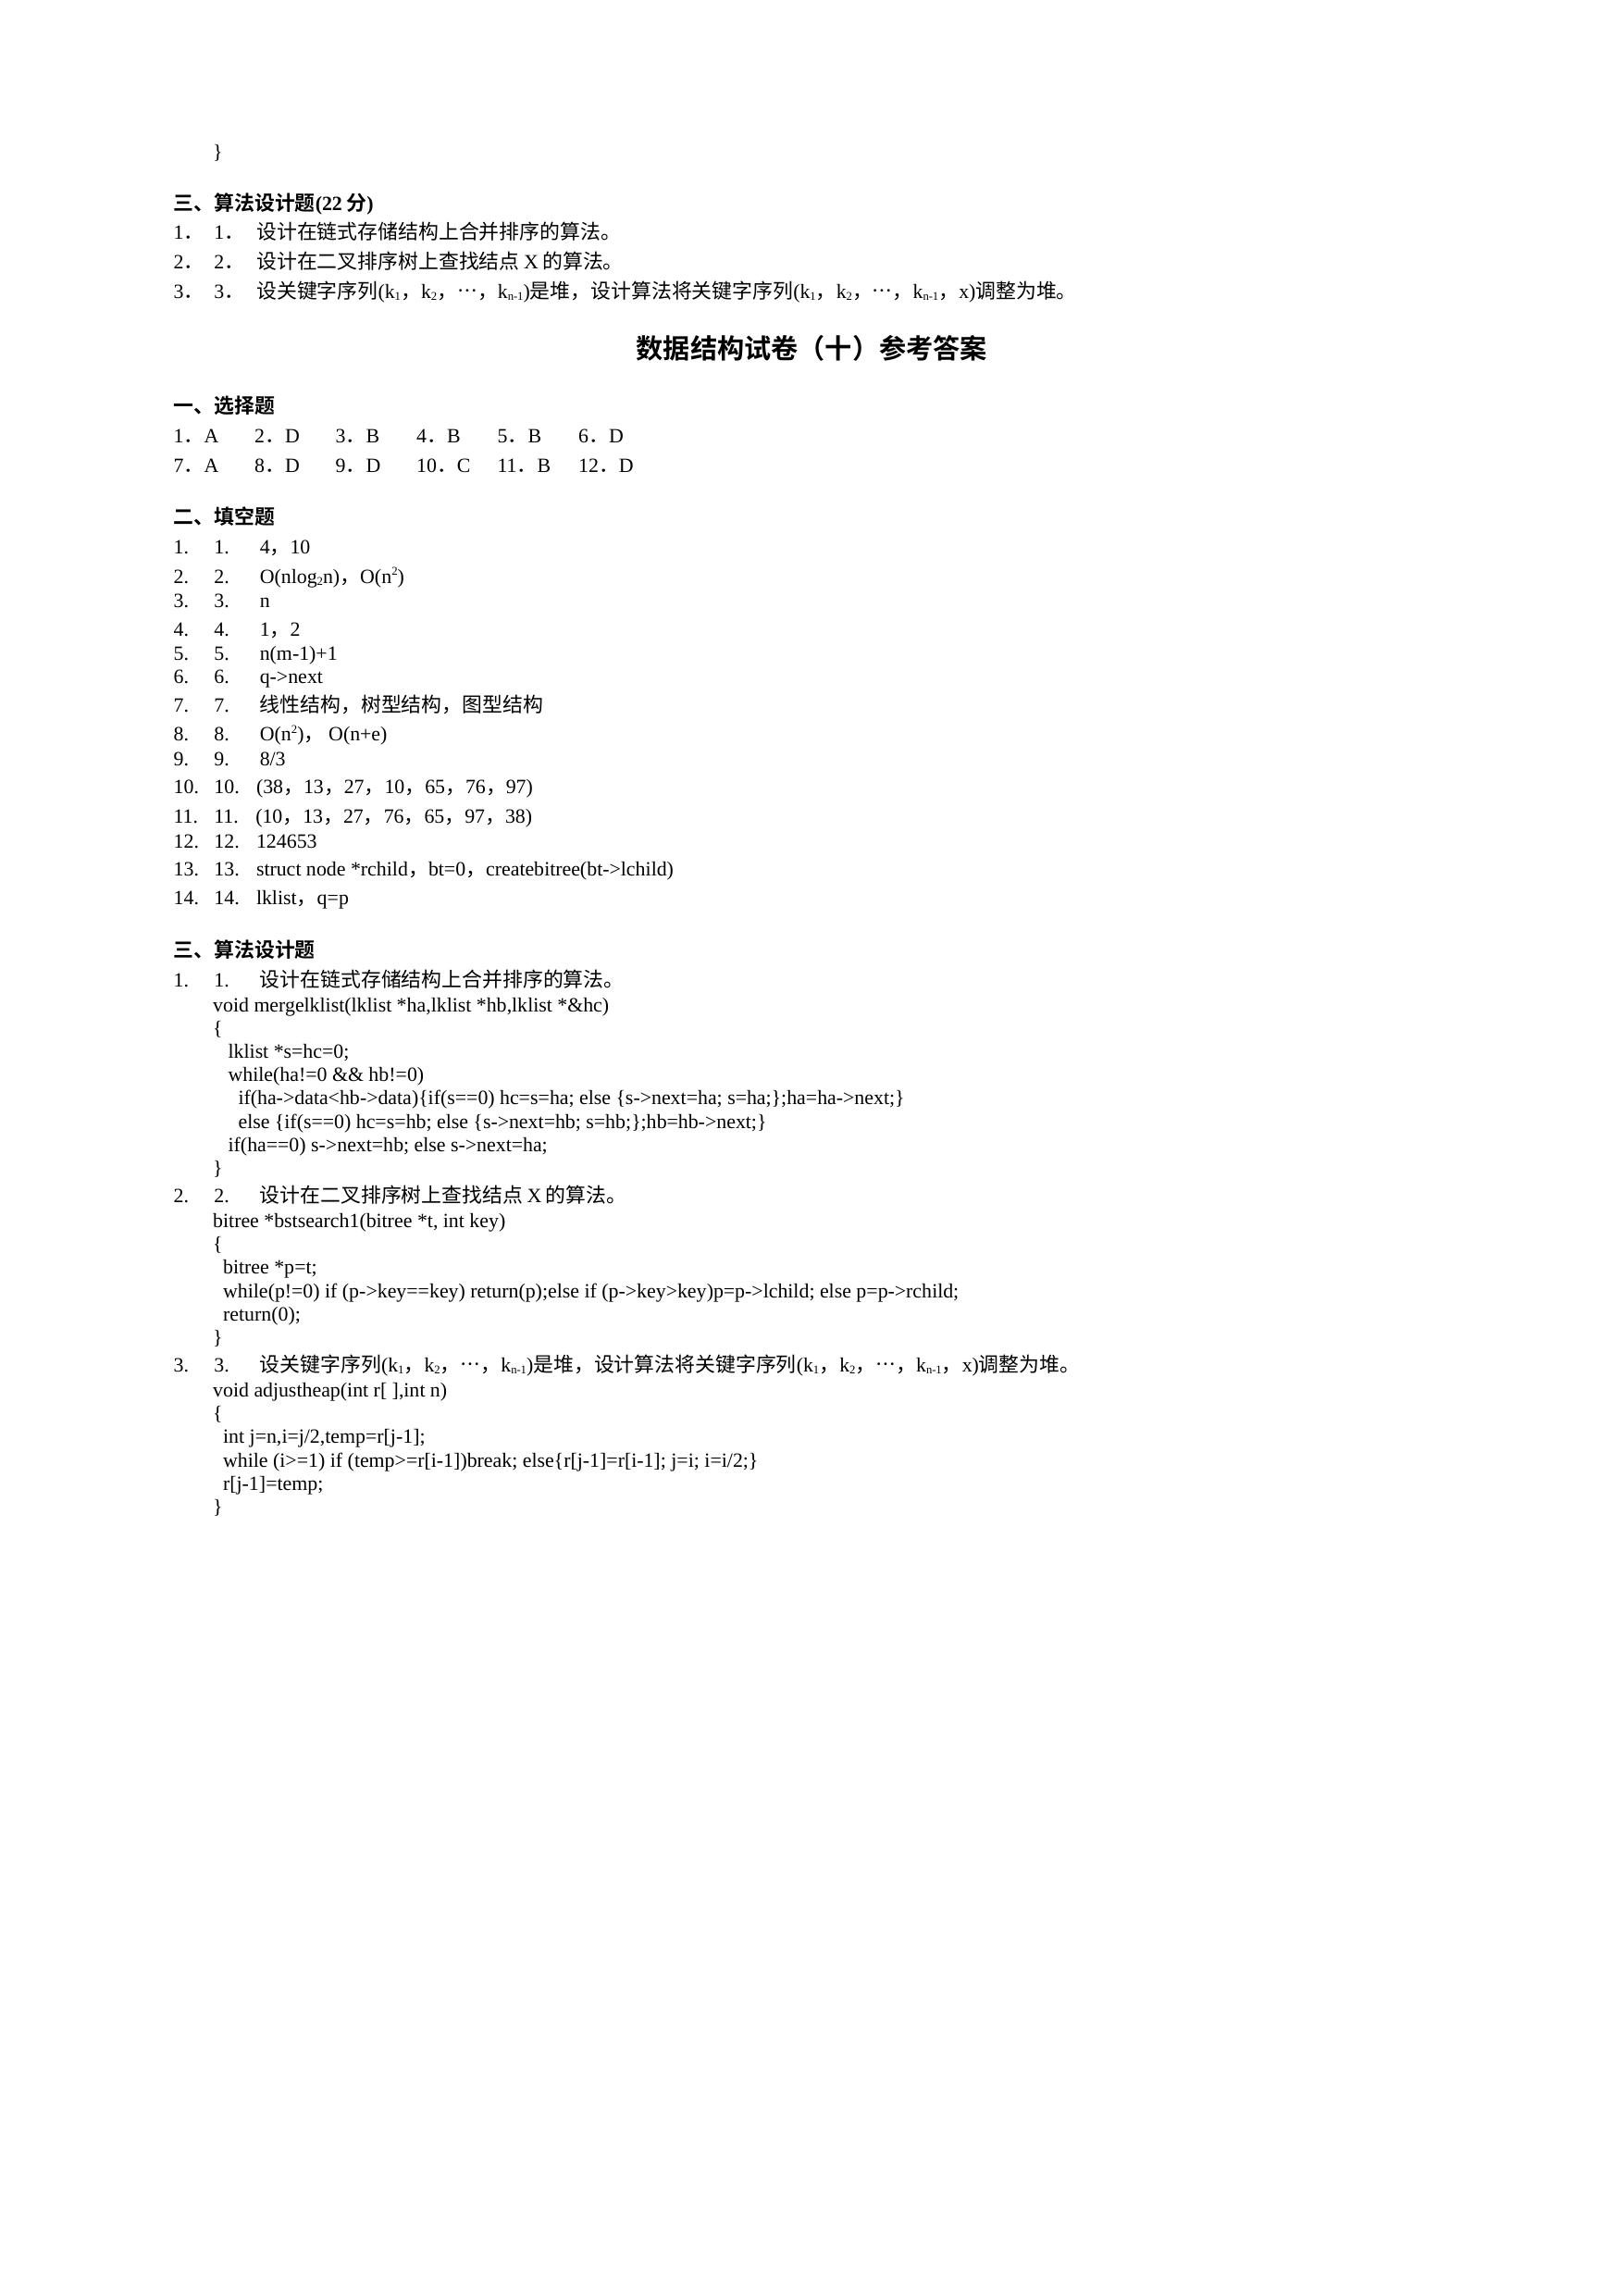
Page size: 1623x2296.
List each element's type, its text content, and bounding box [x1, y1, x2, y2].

text if(ha->data<hb->data){if(s==0) hc=s=ha; else {s->next=ha; s=ha;};ha=ha->next;} [173, 1086, 1449, 1110]
list 7. 线性结构，树型结构，图型结构 [173, 689, 1449, 717]
list 11. (10，13，27，76，65，97，38) [173, 800, 1449, 829]
text lklist *s=hc=0; [173, 1039, 1449, 1062]
text } [173, 1156, 1449, 1179]
list 3. n [173, 589, 1449, 613]
text 三、算法设计题 [173, 934, 1449, 963]
text bitree *p=t; [173, 1255, 1449, 1279]
list 12. 124653 [173, 829, 1449, 852]
list 1． 设计在链式存储结构上合并排序的算法。 [173, 216, 1449, 245]
text 7．A 8．D 9．D 10．C 11．B 12．D [173, 448, 1449, 478]
list 10. (38，13，27，10，65，76，97) [173, 770, 1449, 800]
text bitree *bstsearch1(bitree *t, int key) [173, 1209, 1449, 1232]
list 9. 8/3 [173, 747, 1449, 770]
text { [173, 1232, 1449, 1255]
text void mergelklist(lklist *ha,lklist *hb,lklist *&hc) [173, 993, 1449, 1016]
list 2． 设计在二叉排序树上查找结点X的算法。 [173, 245, 1449, 275]
text 一、选择题 [173, 390, 1449, 419]
list 4. 1，2 [173, 613, 1449, 641]
list 2. O(nlog2n)，O(n2) [173, 560, 1449, 589]
text 数据结构试卷（十）参考答案 [173, 328, 1449, 366]
text if(ha==0) s->next=hb; else s->next=ha; [173, 1133, 1449, 1156]
text while (i>=1) if (temp>=r[i-1])break; else{r[j-1]=r[i-1]; j=i; i=i/2;} [173, 1447, 1449, 1471]
text } [173, 1495, 1449, 1518]
list 13. struct node *rchild，bt=0，createbitree(bt->lchild) [173, 852, 1449, 881]
text while(ha!=0 && hb!=0) [173, 1062, 1449, 1086]
text else {if(s==0) hc=s=hb; else {s->next=hb; s=hb;};hb=hb->next;} [173, 1110, 1449, 1133]
list 5. n(m-1)+1 [173, 641, 1449, 664]
text 1．A 2．D 3．B 4．B 5．B 6．D [173, 419, 1449, 448]
list 2. 设计在二叉排序树上查找结点X的算法。 [173, 1179, 1449, 1209]
text 三、算法设计题(22分) [173, 187, 1449, 216]
list 3． 设关键字序列(k1，k2，…，kn-1)是堆，设计算法将关键字序列(k1，k2，…，kn-1，x)调整为堆。 [173, 275, 1449, 304]
text while(p!=0) if (p->key==key) return(p);else if (p->key>key)p=p->lchild; else p=p->rchild; [173, 1279, 1449, 1302]
list 1. 设计在链式存储结构上合并排序的算法。 [173, 963, 1449, 993]
text { [173, 1016, 1449, 1039]
list 8. O(n2)， O(n+e) [173, 717, 1449, 747]
text return(0); [173, 1302, 1449, 1325]
list 3. 设关键字序列(k1，k2，…，kn-1)是堆，设计算法将关键字序列(k1，k2，…，kn-1，x)调整为堆。 [173, 1348, 1449, 1378]
list 14. lklist，q=p [173, 881, 1449, 911]
text void adjustheap(int r[ ],int n) [173, 1378, 1449, 1401]
text 二、填空题 [173, 501, 1449, 530]
list 6. q->next [173, 664, 1449, 689]
list 1. 4，10 [173, 530, 1449, 560]
text { [173, 1401, 1449, 1424]
text r[j-1]=temp; [173, 1471, 1449, 1495]
text int j=n,i=j/2,temp=r[j-1]; [173, 1424, 1449, 1447]
text } [173, 1325, 1449, 1348]
text } [173, 140, 1443, 164]
